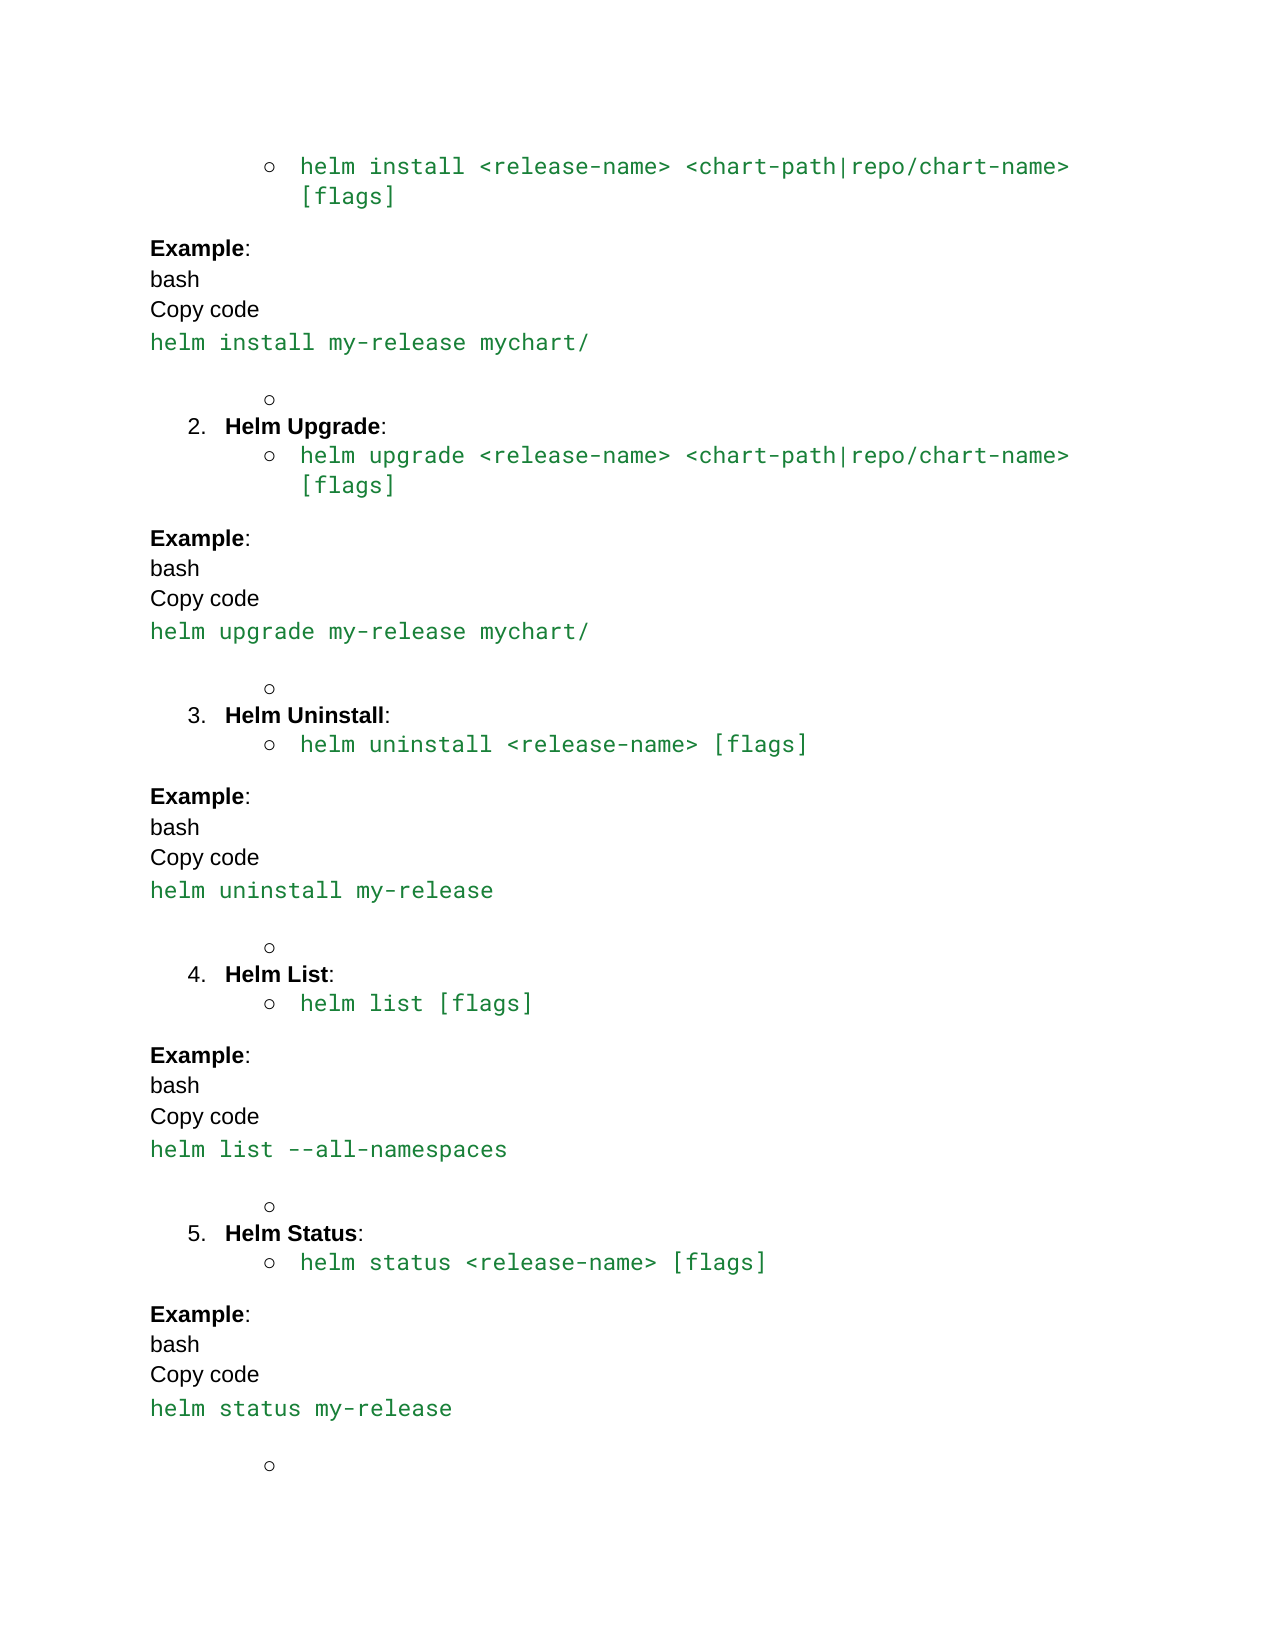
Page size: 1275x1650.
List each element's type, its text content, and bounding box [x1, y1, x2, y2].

text Example: bash Copy code helm install my-release mychart/ [150, 235, 1125, 357]
list Helm Status: [187, 1219, 1125, 1246]
text Example: bash Copy code helm list --all-namespaces [150, 1042, 1125, 1164]
list helm uninstall <release-name> [flags] [262, 728, 1125, 758]
list helm upgrade <release-name> <chart-path|repo/chart-name> [flags] [262, 439, 1125, 499]
text Example: bash Copy code helm upgrade my-release mychart/ [150, 524, 1125, 646]
text Example: bash Copy code helm status my-release [150, 1301, 1125, 1422]
list Helm Uninstall: [187, 702, 1125, 728]
list helm install <release-name> <chart-path|repo/chart-name> [flags] [262, 150, 1125, 210]
list helm status <release-name> [flags] [262, 1246, 1125, 1276]
text Example: bash Copy code helm uninstall my-release [150, 783, 1125, 905]
list Helm List: [187, 961, 1125, 987]
list Helm Upgrade: [187, 413, 1125, 439]
list helm list [flags] [262, 987, 1125, 1017]
